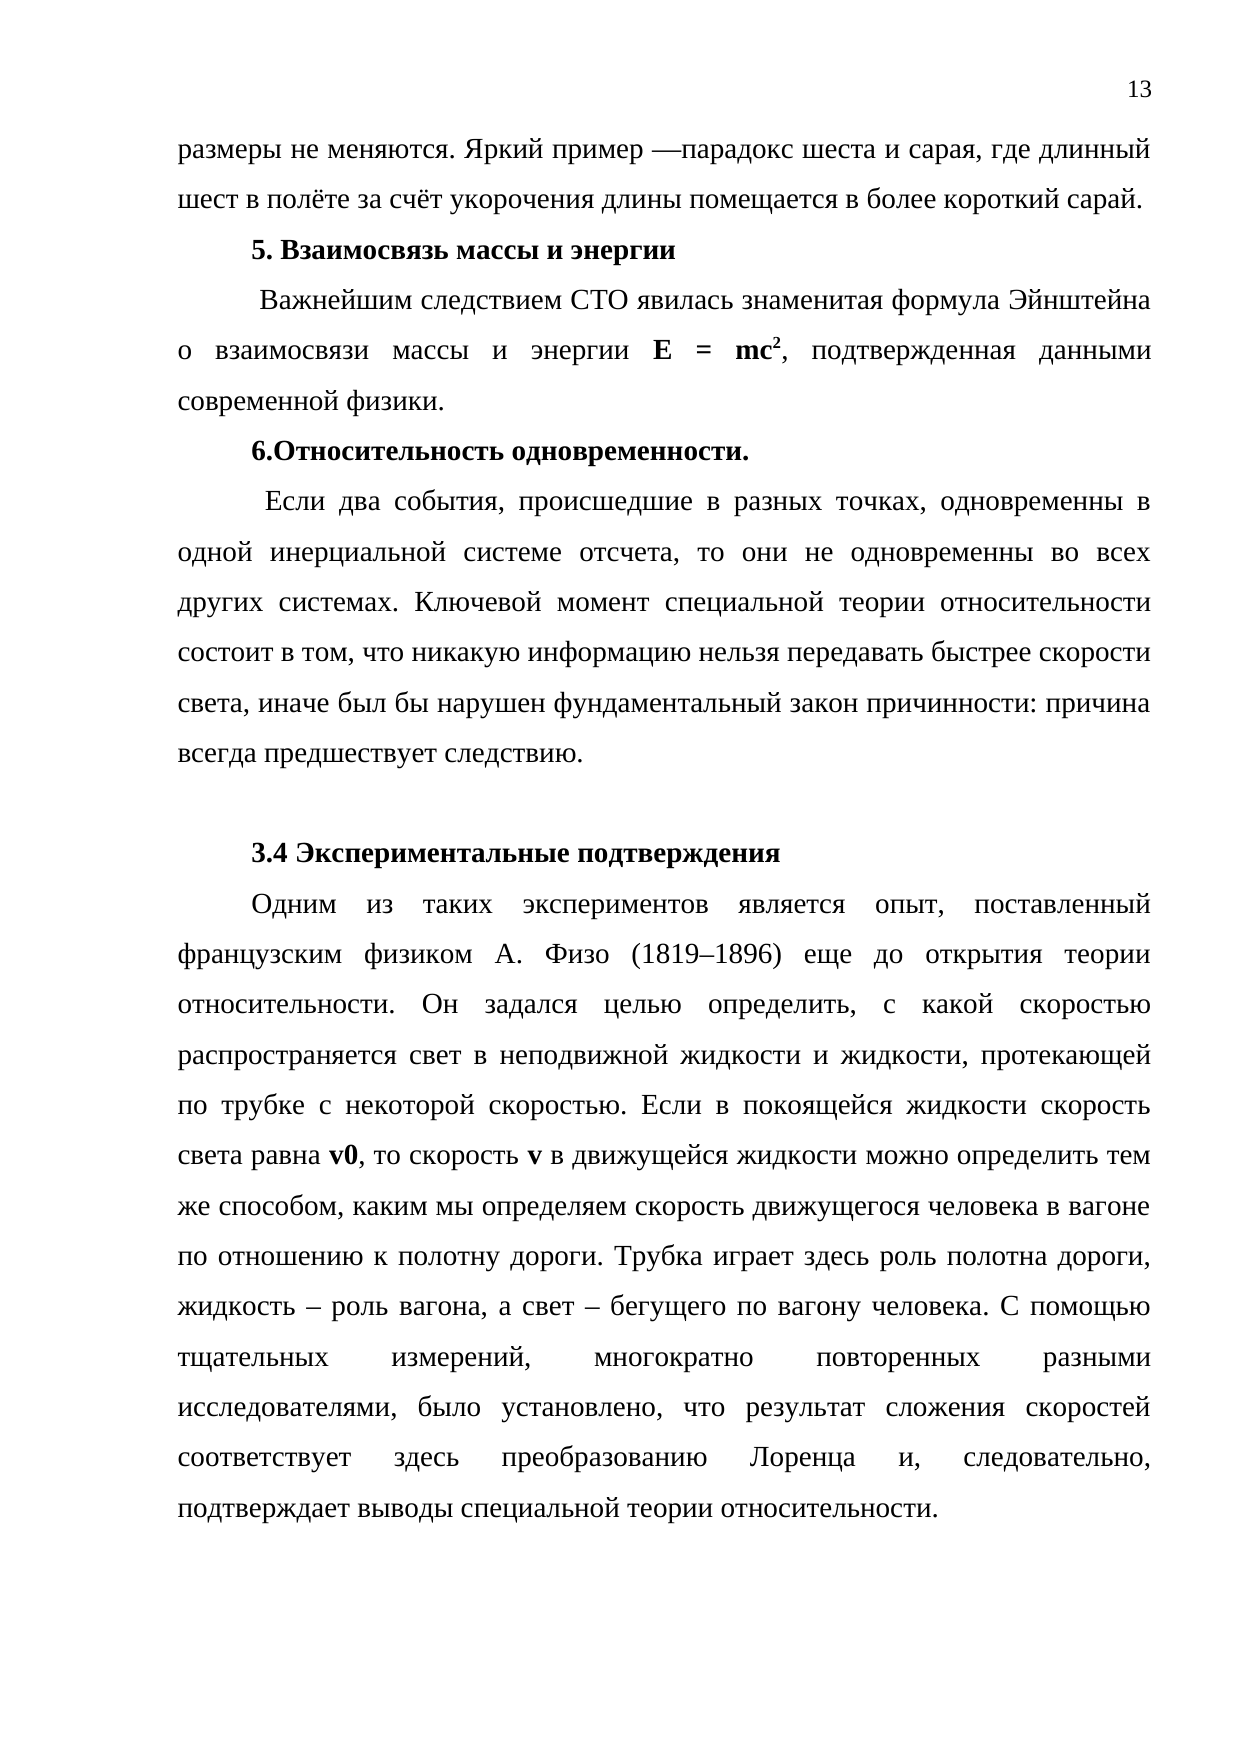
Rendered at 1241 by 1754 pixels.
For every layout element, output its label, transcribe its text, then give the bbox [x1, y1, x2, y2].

text 6.Относительность одновременности. [177, 433, 1152, 467]
text Важнейшим следствием СТО явилась знаменитая формула Эйнштейна о взаимосвязи массы и энергии Е = mc2, подтвержденная данными современной физики. [177, 282, 1152, 416]
subtitle Экспериментальные подтверждения [177, 836, 1152, 869]
text 5. Взаимосвязь массы и энергии [177, 232, 1152, 265]
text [177, 131, 1152, 215]
text Если два события, происшедшие в разных точках, одновременны в одной инерциальной системе отсчета, то они не одновременны во всех других системах. Ключевой момент специальной теории относительности состоит в том, что никакую информацию нельзя передавать быстрее скорости света, иначе был бы нарушен фундаментальный закон причинности: причина всегда предшествует следствию. [177, 483, 1152, 768]
text Одним из таких экспериментов является опыт, поставленный французским физиком А. Физо (1819–1896) еще до открытия теории относительности. Он задался целью определить, с какой скоростью распространяется свет в неподвижной жидкости и жидкости, протекающей по трубке с некоторой скоростью. Если в покоящейся жидкости скорость света равна v0, то скорость v в движущейся жидкости можно определить тем же способом, каким мы определяем скорость движущегося человека в вагоне по отношению к полотну дороги. Трубка играет здесь роль полотна дороги, жидкость – роль вагона, а свет – бегущего по вагону человека. С помощью тщательных измерений, многократно повторенных разными исследователями, было установлено, что результат сложения скоростей соответствует здесь преобразованию Лоренца и, следовательно, подтверждает выводы специальной теории относительности. [177, 886, 1152, 1523]
